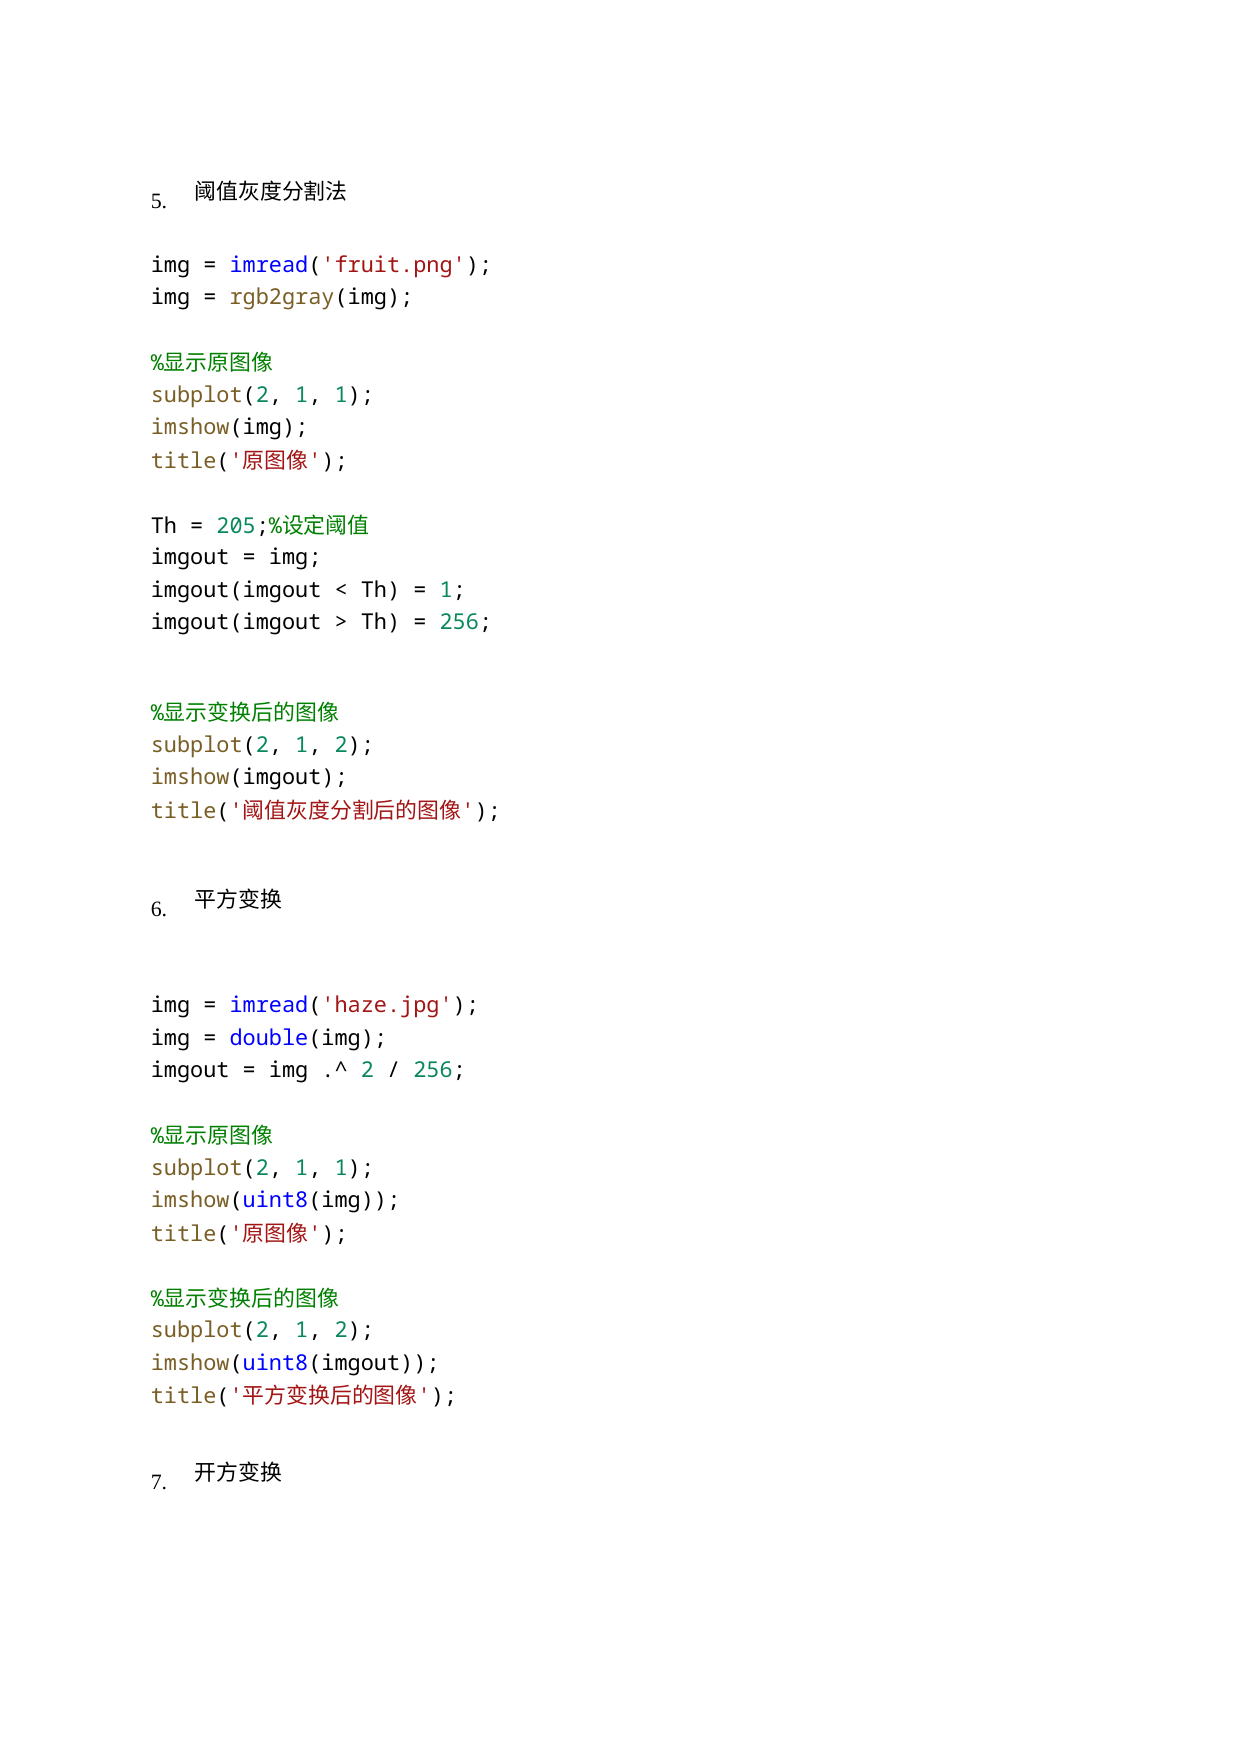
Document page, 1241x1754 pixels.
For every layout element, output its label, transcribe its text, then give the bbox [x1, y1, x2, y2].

list 平方变换 [151, 870, 1152, 935]
text img = double(img); [151, 1020, 1152, 1053]
text imshow(imgout); [151, 760, 1152, 792]
list 开方变换 [151, 1443, 1152, 1508]
text imgout(imgout < Th) = 1; [151, 572, 1152, 605]
text imgout = img .^ 2 / 256; [151, 1053, 1152, 1085]
text title('原图像'); [151, 442, 1152, 475]
text %显示原图像 [151, 345, 1152, 377]
text imshow(uint8(img)); [151, 1183, 1152, 1215]
text %显示变换后的图像 [151, 695, 1152, 727]
text subplot(2, 1, 1); [151, 377, 1152, 410]
text subplot(2, 1, 1); [151, 1150, 1152, 1183]
text %显示变换后的图像 [151, 1280, 1152, 1313]
text imshow(img); [151, 410, 1152, 442]
text img = imread('fruit.png'); [151, 247, 1152, 280]
text title('阈值灰度分割后的图像'); [151, 792, 1152, 825]
text imgout(imgout > Th) = 256; [151, 605, 1152, 637]
text subplot(2, 1, 2); [151, 1313, 1152, 1345]
text subplot(2, 1, 2); [151, 727, 1152, 760]
text title('平方变换后的图像'); [151, 1378, 1152, 1410]
text imgout = img; [151, 540, 1152, 572]
text Th = 205;%设定阈值 [151, 507, 1152, 540]
text img = imread('haze.jpg'); [151, 988, 1152, 1020]
list 阈值灰度分割法 [151, 162, 1152, 227]
text %显示原图像 [151, 1118, 1152, 1150]
text title('原图像'); [151, 1215, 1152, 1248]
text imshow(uint8(imgout)); [151, 1345, 1152, 1378]
text img = rgb2gray(img); [151, 280, 1152, 312]
